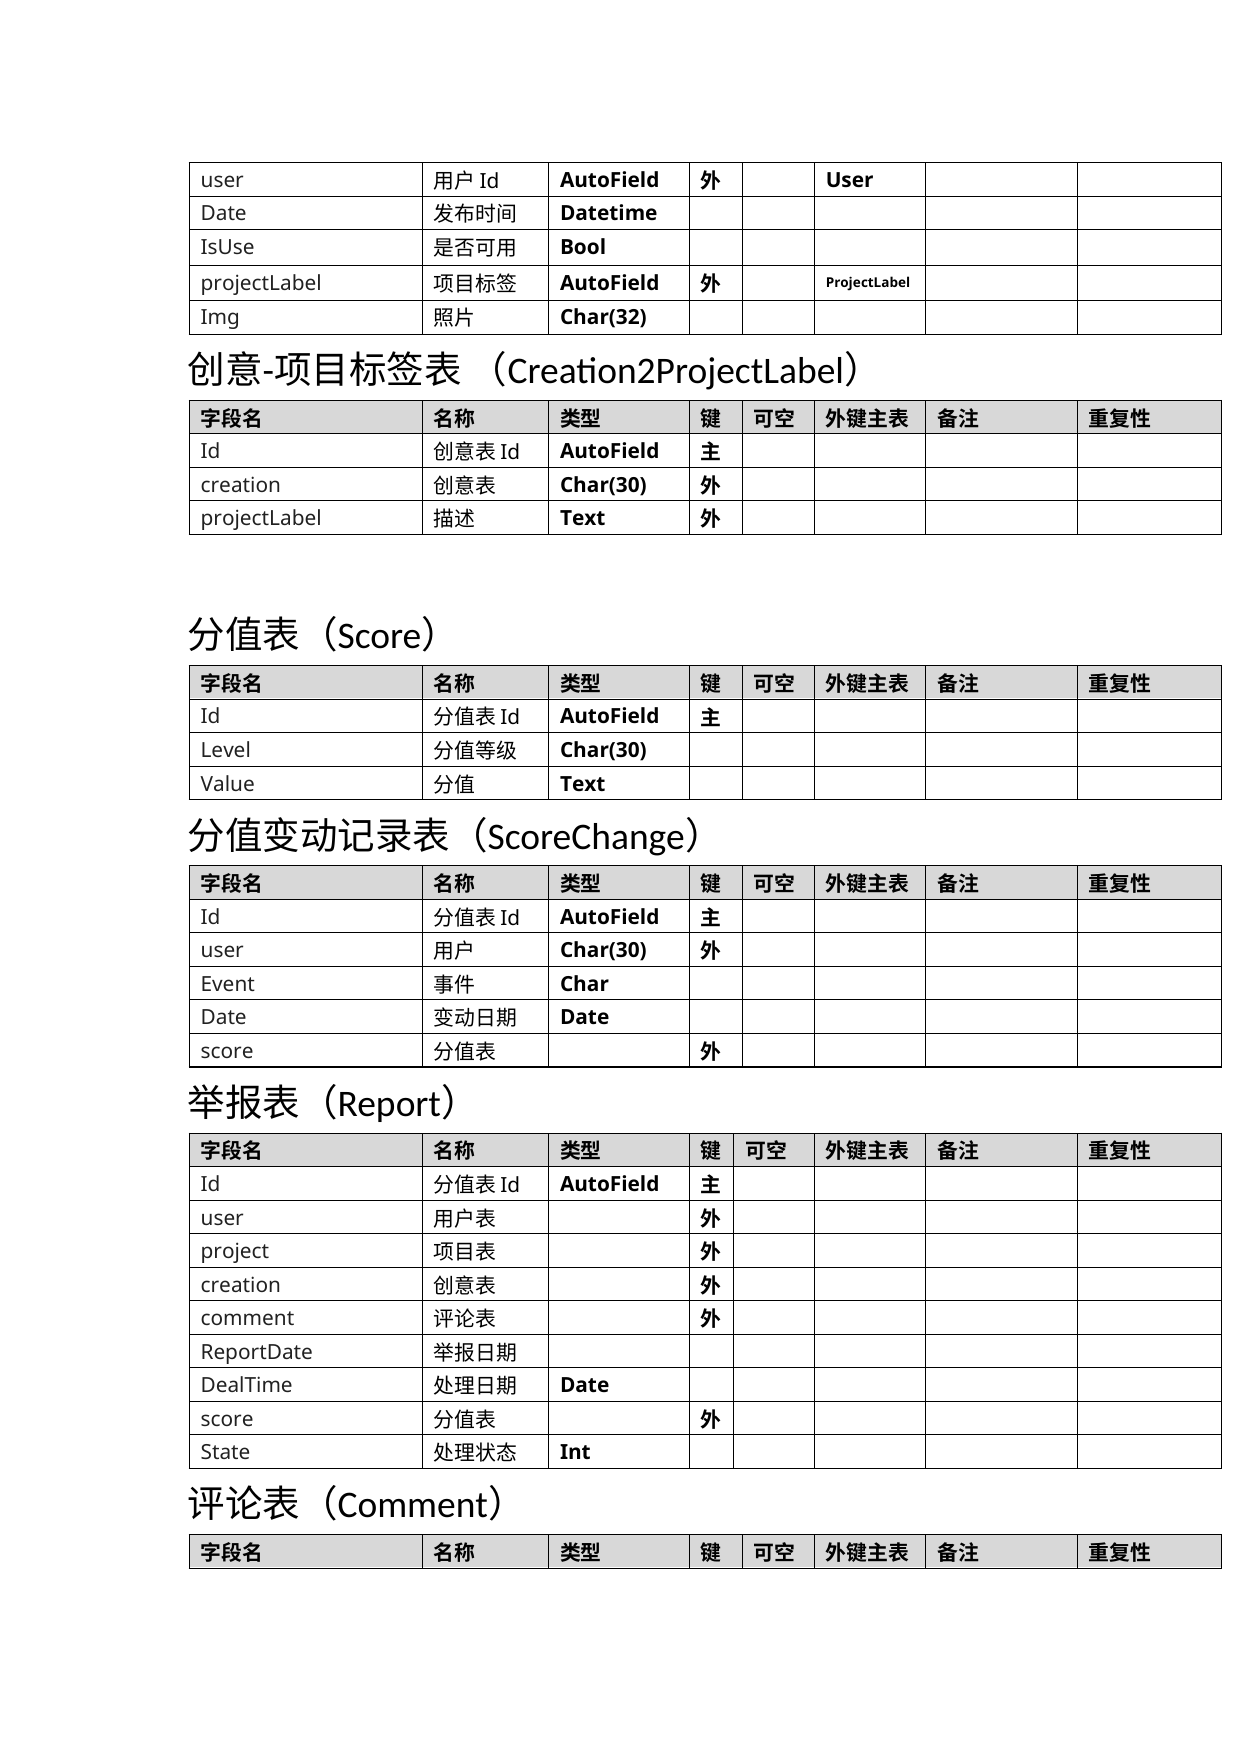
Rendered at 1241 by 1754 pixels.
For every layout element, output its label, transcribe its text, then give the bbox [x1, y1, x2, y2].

table_cell user [190, 163, 422, 196]
table_cell AutoField [549, 434, 689, 467]
table_cell [690, 767, 742, 799]
table_cell Date [549, 1368, 689, 1401]
table_cell [549, 1201, 689, 1233]
table_cell [815, 767, 925, 799]
table_cell [690, 301, 742, 334]
table_cell 外 [690, 468, 742, 500]
table_header 键 [690, 666, 742, 698]
table_cell [743, 501, 814, 534]
table_cell [815, 468, 925, 500]
table_cell 外 [690, 1034, 742, 1066]
table_cell [734, 1402, 814, 1434]
table_cell Value [190, 767, 422, 799]
table_cell [734, 1234, 814, 1267]
table_cell [815, 434, 925, 467]
table_cell 分值表Id [423, 900, 548, 932]
table_header 字段名 [190, 1535, 422, 1567]
table_cell [815, 197, 925, 229]
table_cell [549, 1234, 689, 1267]
table_cell [926, 468, 1077, 500]
table_cell IsUse [190, 230, 422, 265]
table_cell Date [190, 197, 422, 229]
table_cell [1078, 1034, 1221, 1066]
table_cell [926, 1301, 1077, 1334]
table_cell [926, 1201, 1077, 1233]
table_cell 处理日期 [423, 1368, 548, 1401]
table_header 名称 [423, 1134, 548, 1166]
table_cell [734, 1201, 814, 1233]
table_cell Event [190, 967, 422, 999]
table_header 类型 [549, 866, 689, 899]
table_cell [743, 700, 814, 732]
table_cell Img [190, 301, 422, 334]
table_cell [743, 767, 814, 799]
table_cell Text [549, 501, 689, 534]
table_cell [815, 1034, 925, 1066]
table_cell 用户Id [423, 163, 548, 196]
table_cell [549, 1301, 689, 1334]
table_header 可空 [743, 866, 814, 899]
table_header 外键主表 [815, 401, 925, 433]
table_cell [734, 1268, 814, 1300]
table_cell 分值表 [423, 1034, 548, 1066]
table_header 键 [690, 1134, 733, 1166]
table_cell [815, 1402, 925, 1434]
table_header 类型 [549, 1535, 689, 1567]
table_cell [1078, 163, 1221, 196]
table_cell [815, 1435, 925, 1468]
table_header 外键主表 [815, 1535, 925, 1567]
table_cell 用户 [423, 933, 548, 966]
table_cell ProjectLabel [815, 266, 925, 299]
table_cell [1078, 733, 1221, 766]
table_cell [815, 301, 925, 334]
table_cell [815, 1201, 925, 1233]
table_cell [815, 933, 925, 966]
table_header 类型 [549, 666, 689, 698]
table_header 备注 [926, 666, 1077, 698]
table_cell Char(30) [549, 468, 689, 500]
table_header 备注 [926, 866, 1077, 899]
table_cell [815, 1234, 925, 1267]
table_cell score [190, 1034, 422, 1066]
table_cell [1078, 1368, 1221, 1401]
table_cell Char(30) [549, 733, 689, 766]
table_header 备注 [926, 1134, 1077, 1166]
table_cell Level [190, 733, 422, 766]
table_cell [743, 468, 814, 500]
table_cell projectLabel [190, 501, 422, 534]
table_cell 分值等级 [423, 733, 548, 766]
table_cell 主 [690, 700, 742, 732]
table_cell 处理状态 [423, 1435, 548, 1468]
table_cell Id [190, 700, 422, 732]
table_cell [734, 1368, 814, 1401]
table_header 键 [690, 401, 742, 433]
table_cell 是否可用 [423, 230, 548, 265]
table_cell 事件 [423, 967, 548, 999]
table_cell [926, 1402, 1077, 1434]
table_cell [690, 230, 742, 265]
table_header 键 [690, 1535, 742, 1567]
text 创意-项目标签表 （Creation2ProjectLabel） [187, 335, 1053, 400]
table_header 名称 [423, 401, 548, 433]
table_cell 项目表 [423, 1234, 548, 1267]
table_cell 外 [690, 501, 742, 534]
table_cell [1078, 1268, 1221, 1300]
table_cell 照片 [423, 301, 548, 334]
table_cell Text [549, 767, 689, 799]
table_cell [1078, 1000, 1221, 1033]
table_cell creation [190, 468, 422, 500]
table_cell [815, 733, 925, 766]
table_cell Date [190, 1000, 422, 1033]
table_cell [926, 1167, 1077, 1199]
table_cell Bool [549, 230, 689, 265]
table_cell [743, 434, 814, 467]
table_header 类型 [549, 1134, 689, 1166]
table_cell [815, 700, 925, 732]
table_cell [690, 967, 742, 999]
table_header 可空 [743, 666, 814, 698]
table_header 重复性 [1078, 1134, 1221, 1166]
table_cell [1078, 700, 1221, 732]
text 评论表（Comment） [187, 1469, 1053, 1534]
table_cell 外 [690, 933, 742, 966]
table_cell 项目标签 [423, 266, 548, 299]
text 分值表（Score） [187, 600, 1053, 665]
table_cell [690, 1335, 733, 1367]
table_cell Id [190, 900, 422, 932]
table_cell [926, 501, 1077, 534]
table_cell [690, 197, 742, 229]
table_cell [926, 1368, 1077, 1401]
table_cell 外 [690, 1234, 733, 1267]
table_cell Id [190, 1167, 422, 1199]
table_cell projectLabel [190, 266, 422, 299]
table_cell [1078, 1435, 1221, 1468]
table_cell [690, 1368, 733, 1401]
table_cell [743, 900, 814, 932]
table_cell [926, 700, 1077, 732]
table_cell comment [190, 1301, 422, 1334]
table_cell [743, 1034, 814, 1066]
table_cell 分值 [423, 767, 548, 799]
table_cell [1078, 197, 1221, 229]
table_header 备注 [926, 401, 1077, 433]
table_cell [690, 733, 742, 766]
table_cell [1078, 301, 1221, 334]
table_cell [926, 1034, 1077, 1066]
table_cell [690, 1435, 733, 1468]
table_cell ReportDate [190, 1335, 422, 1367]
table_cell [743, 301, 814, 334]
table_cell [1078, 1335, 1221, 1367]
table_header 可空 [743, 1535, 814, 1567]
text 分值变动记录表（ScoreChange） [187, 800, 1053, 865]
table_cell [926, 1000, 1077, 1033]
table_cell user [190, 933, 422, 966]
table_header 重复性 [1078, 1535, 1221, 1567]
table_header 可空 [734, 1134, 814, 1166]
text 举报表（Report） [187, 1067, 1053, 1132]
table_cell [815, 1368, 925, 1401]
table_cell [743, 197, 814, 229]
table_cell [926, 933, 1077, 966]
table_header 字段名 [190, 666, 422, 698]
table_cell Date [549, 1000, 689, 1033]
table_cell 用户表 [423, 1201, 548, 1233]
table_header 类型 [549, 401, 689, 433]
table_cell [1078, 266, 1221, 299]
table_cell [926, 197, 1077, 229]
table_cell User [815, 163, 925, 196]
table_header 可空 [743, 401, 814, 433]
table_cell 外 [690, 1301, 733, 1334]
table_cell 外 [690, 163, 742, 196]
table_header 外键主表 [815, 866, 925, 899]
table_cell [1078, 1402, 1221, 1434]
table_cell 创意表 [423, 1268, 548, 1300]
table_header 外键主表 [815, 1134, 925, 1166]
table_cell [926, 967, 1077, 999]
table_header 名称 [423, 666, 548, 698]
table_cell score [190, 1402, 422, 1434]
table_header 重复性 [1078, 866, 1221, 899]
table_cell [926, 230, 1077, 265]
table_cell 外 [690, 1268, 733, 1300]
table_cell [926, 1435, 1077, 1468]
table_cell [926, 733, 1077, 766]
table_cell 描述 [423, 501, 548, 534]
table_cell [690, 1000, 742, 1033]
table_cell creation [190, 1268, 422, 1300]
table_cell project [190, 1234, 422, 1267]
table_cell [926, 163, 1077, 196]
table_cell 主 [690, 1167, 733, 1199]
table_cell [1078, 501, 1221, 534]
table_header 键 [690, 866, 742, 899]
table_cell [815, 1335, 925, 1367]
table_cell [734, 1301, 814, 1334]
table_cell 变动日期 [423, 1000, 548, 1033]
table_cell [1078, 1301, 1221, 1334]
table_cell [1078, 1201, 1221, 1233]
table_header 字段名 [190, 1134, 422, 1166]
table_header 名称 [423, 866, 548, 899]
table_cell [815, 967, 925, 999]
table_cell AutoField [549, 900, 689, 932]
table_cell [1078, 900, 1221, 932]
table_cell [1078, 933, 1221, 966]
table_cell user [190, 1201, 422, 1233]
table_cell [815, 900, 925, 932]
table_cell [549, 1335, 689, 1367]
table_cell 主 [690, 434, 742, 467]
table_cell 创意表Id [423, 434, 548, 467]
table_cell Datetime [549, 197, 689, 229]
table_cell 分值表Id [423, 700, 548, 732]
table_cell [815, 230, 925, 265]
table_cell [743, 230, 814, 265]
table_header 重复性 [1078, 666, 1221, 698]
table_cell [926, 301, 1077, 334]
table_header 备注 [926, 1535, 1077, 1567]
table_cell [926, 434, 1077, 467]
table_cell [926, 266, 1077, 299]
table_cell 外 [690, 266, 742, 299]
table_cell [1078, 967, 1221, 999]
table_cell 发布时间 [423, 197, 548, 229]
table_cell Char(30) [549, 933, 689, 966]
table_header 外键主表 [815, 666, 925, 698]
table_cell [743, 933, 814, 966]
table_cell [1078, 1234, 1221, 1267]
table_cell 外 [690, 1201, 733, 1233]
table_cell [549, 1268, 689, 1300]
table_cell 创意表 [423, 468, 548, 500]
table_cell State [190, 1435, 422, 1468]
table_cell [815, 501, 925, 534]
table_cell [1078, 1167, 1221, 1199]
table_cell AutoField [549, 266, 689, 299]
table_cell [1078, 468, 1221, 500]
table_header 重复性 [1078, 401, 1221, 433]
table_cell Id [190, 434, 422, 467]
table_cell [734, 1167, 814, 1199]
table_cell [926, 767, 1077, 799]
table_cell [549, 1402, 689, 1434]
table_cell [743, 967, 814, 999]
table_cell [743, 266, 814, 299]
table_cell Int [549, 1435, 689, 1468]
table_cell [926, 1234, 1077, 1267]
table_header 字段名 [190, 866, 422, 899]
table_cell [1078, 767, 1221, 799]
table_cell DealTime [190, 1368, 422, 1401]
table_cell 评论表 [423, 1301, 548, 1334]
table_cell [734, 1435, 814, 1468]
table_cell [1078, 230, 1221, 265]
table_cell [926, 1268, 1077, 1300]
table_cell [926, 1335, 1077, 1367]
table_cell 主 [690, 900, 742, 932]
table_cell [815, 1000, 925, 1033]
table_header 字段名 [190, 401, 422, 433]
table_cell AutoField [549, 1167, 689, 1199]
table_cell AutoField [549, 700, 689, 732]
table_cell [549, 1034, 689, 1066]
table_cell Char [549, 967, 689, 999]
table_cell Char(32) [549, 301, 689, 334]
table_cell [815, 1167, 925, 1199]
table_cell [815, 1301, 925, 1334]
table_cell [743, 1000, 814, 1033]
table_cell 举报日期 [423, 1335, 548, 1367]
table_header 名称 [423, 1535, 548, 1567]
table_cell AutoField [549, 163, 689, 196]
table_cell [926, 900, 1077, 932]
table_cell 外 [690, 1402, 733, 1434]
table_cell 分值表Id [423, 1167, 548, 1199]
table_cell [743, 163, 814, 196]
table_cell [815, 1268, 925, 1300]
table_cell [743, 733, 814, 766]
table_cell [734, 1335, 814, 1367]
table_cell 分值表 [423, 1402, 548, 1434]
table_cell [1078, 434, 1221, 467]
